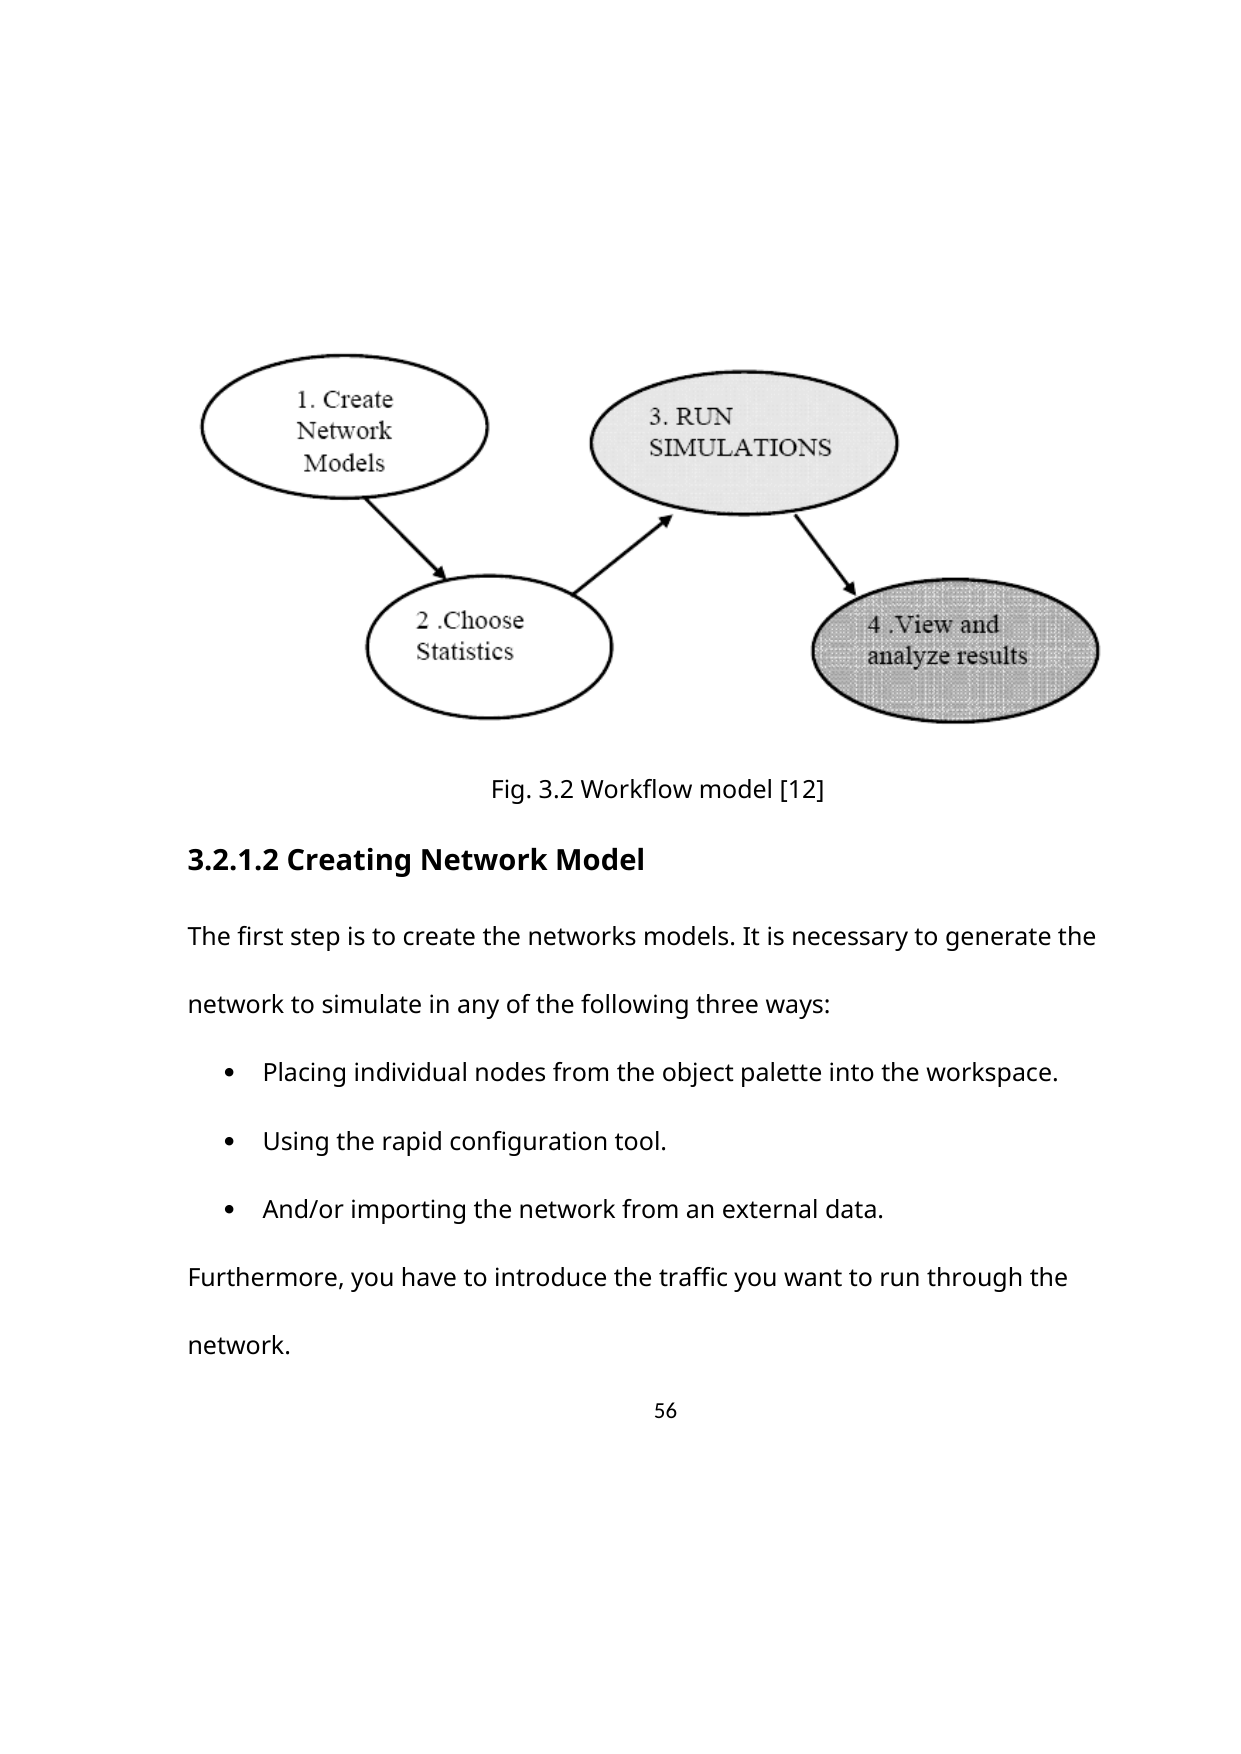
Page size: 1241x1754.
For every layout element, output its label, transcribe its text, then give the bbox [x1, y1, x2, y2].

list Placing individual nodes from the object palette into the workspace. [225, 1055, 1128, 1089]
text The first step is to create the networks models. It is necessary to generate the network to simulate in any of the following three ways: [187, 919, 1128, 1021]
list And/or importing the network from an external data. [225, 1191, 1128, 1225]
text Furthermore, you have to introduce the traffic you want to run through the network. [187, 1259, 1128, 1362]
list Using the rapid configuration tool. [225, 1123, 1128, 1157]
text 3.2.1.2 Creating Network Model [187, 839, 1128, 879]
text Fig. 3.2 Workflow model [12] [187, 771, 1128, 805]
